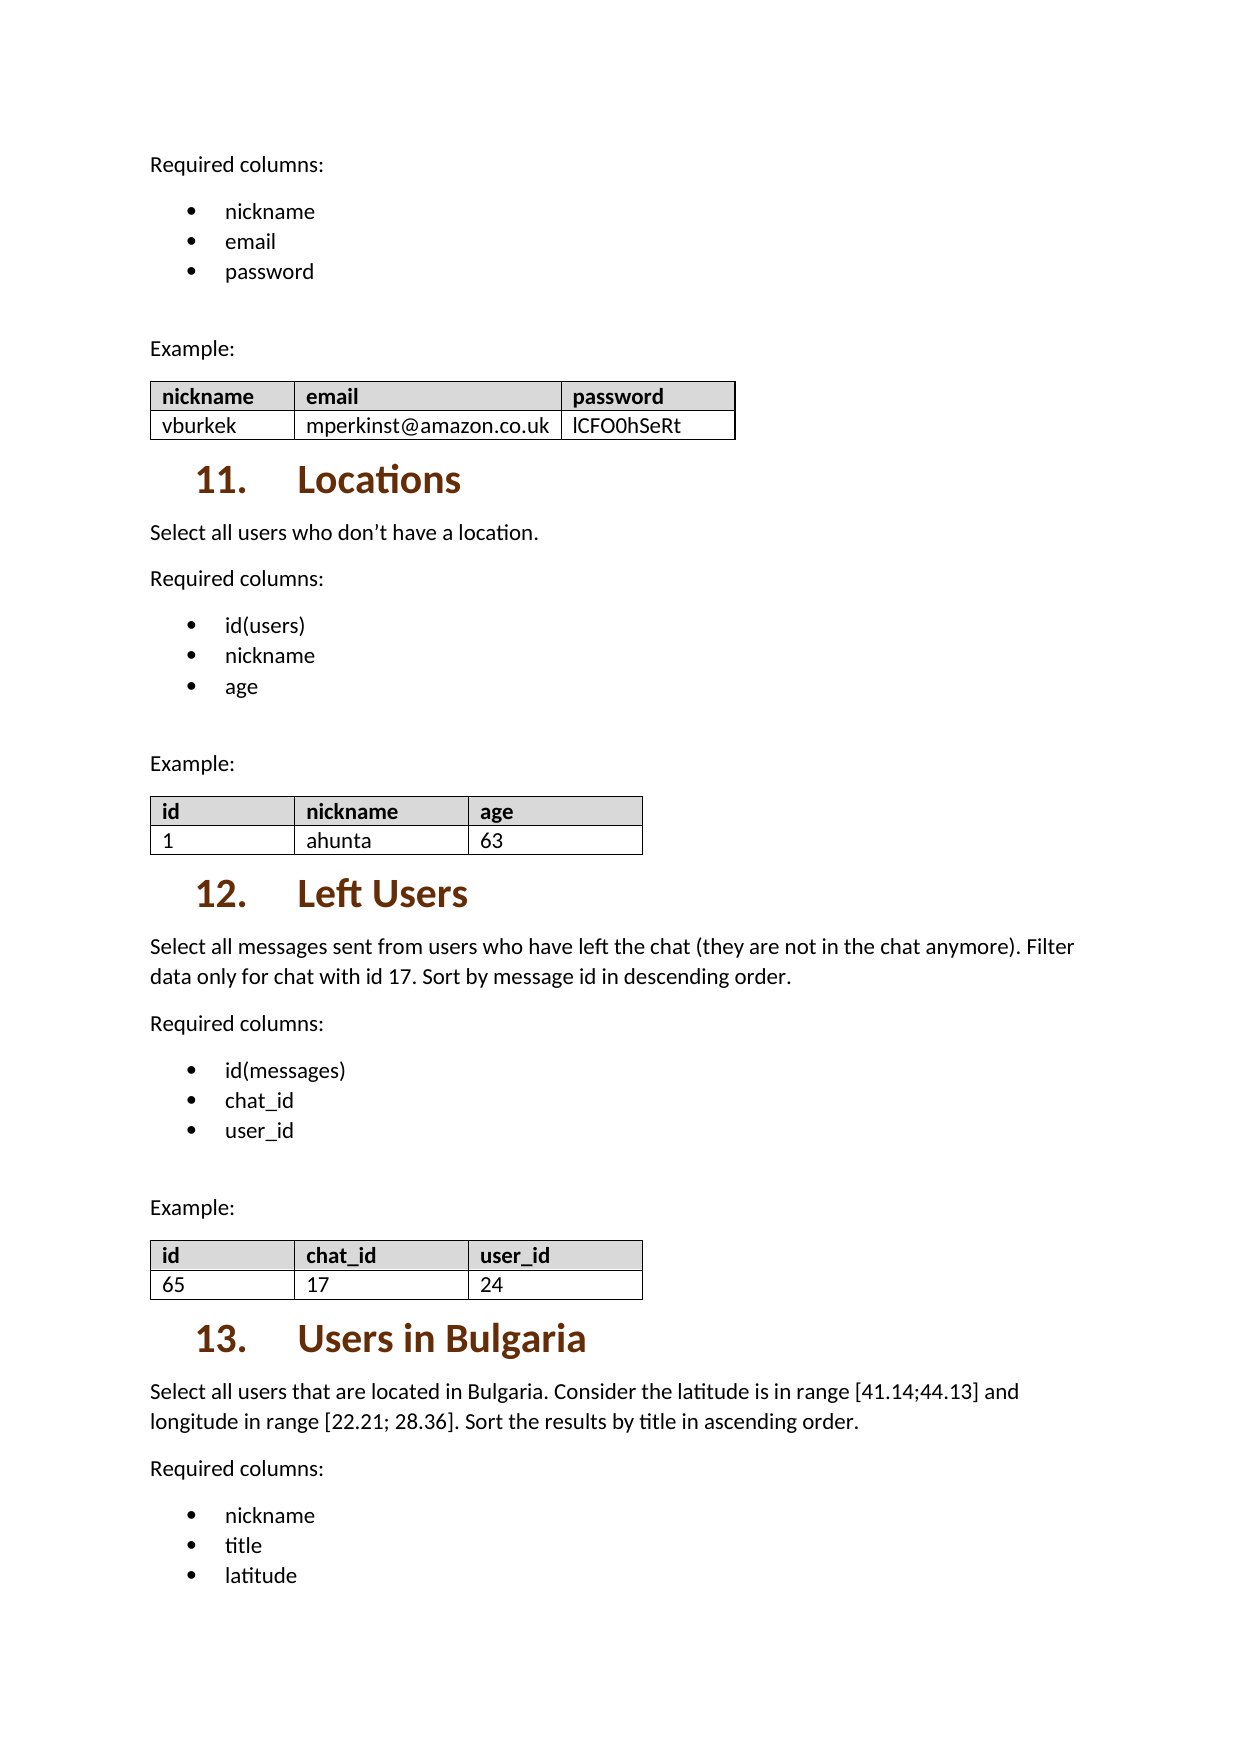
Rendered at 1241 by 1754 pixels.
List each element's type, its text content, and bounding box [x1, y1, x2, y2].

list nickname [187, 197, 1090, 225]
table_cell 63 [469, 826, 642, 854]
table_header user_id [469, 1241, 642, 1269]
table_cell 24 [469, 1271, 642, 1298]
table_cell ahunta [295, 826, 468, 854]
list age [187, 672, 1090, 700]
text Required columns: [150, 1454, 1090, 1482]
text Select all users that are located in Bulgaria. Consider the latitude is in range [41.14;44.13] and longitude in range [22.21; 28.36]. Sort the results by title in ascending order. [150, 1377, 1090, 1435]
text Required columns: [150, 150, 1090, 178]
table_header id [151, 1241, 294, 1269]
list email [187, 227, 1090, 255]
table_header nickname [151, 382, 294, 410]
table_cell vburkek [151, 411, 294, 439]
list user_id [187, 1116, 1090, 1144]
list latitude [187, 1561, 1090, 1589]
text Required columns: [150, 1009, 1090, 1037]
table_header nickname [295, 797, 468, 825]
table_cell mperkinst@amazon.co.uk [295, 411, 561, 439]
table_header id [151, 797, 294, 825]
list title [187, 1531, 1090, 1559]
list password [187, 257, 1090, 285]
text Example: [150, 749, 1090, 777]
table_header chat_id [295, 1241, 468, 1269]
table_cell 17 [295, 1271, 468, 1298]
subtitle Left Users [194, 867, 1090, 918]
text Example: [150, 334, 1090, 362]
table_cell lCFO0hSeRt [562, 411, 734, 439]
list chat_id [187, 1086, 1090, 1114]
table_cell 1 [151, 826, 294, 854]
text Select all users who don’t have a location. [150, 518, 1090, 546]
table_header email [295, 382, 561, 410]
table_header password [562, 382, 734, 410]
table_cell 65 [151, 1271, 294, 1298]
text Example: [150, 1193, 1090, 1222]
subtitle Locations [194, 453, 1090, 504]
table_header age [469, 797, 642, 825]
list nickname [187, 642, 1090, 669]
subtitle Users in Bulgaria [194, 1312, 1090, 1363]
list nickname [187, 1501, 1090, 1529]
list id(users) [187, 611, 1090, 639]
text Select all messages sent from users who have left the chat (they are not in the chat anymore). Filter data only for chat with id 17. Sort by message id in descending order. [150, 932, 1090, 990]
list id(messages) [187, 1056, 1090, 1084]
text Required columns: [150, 564, 1090, 592]
